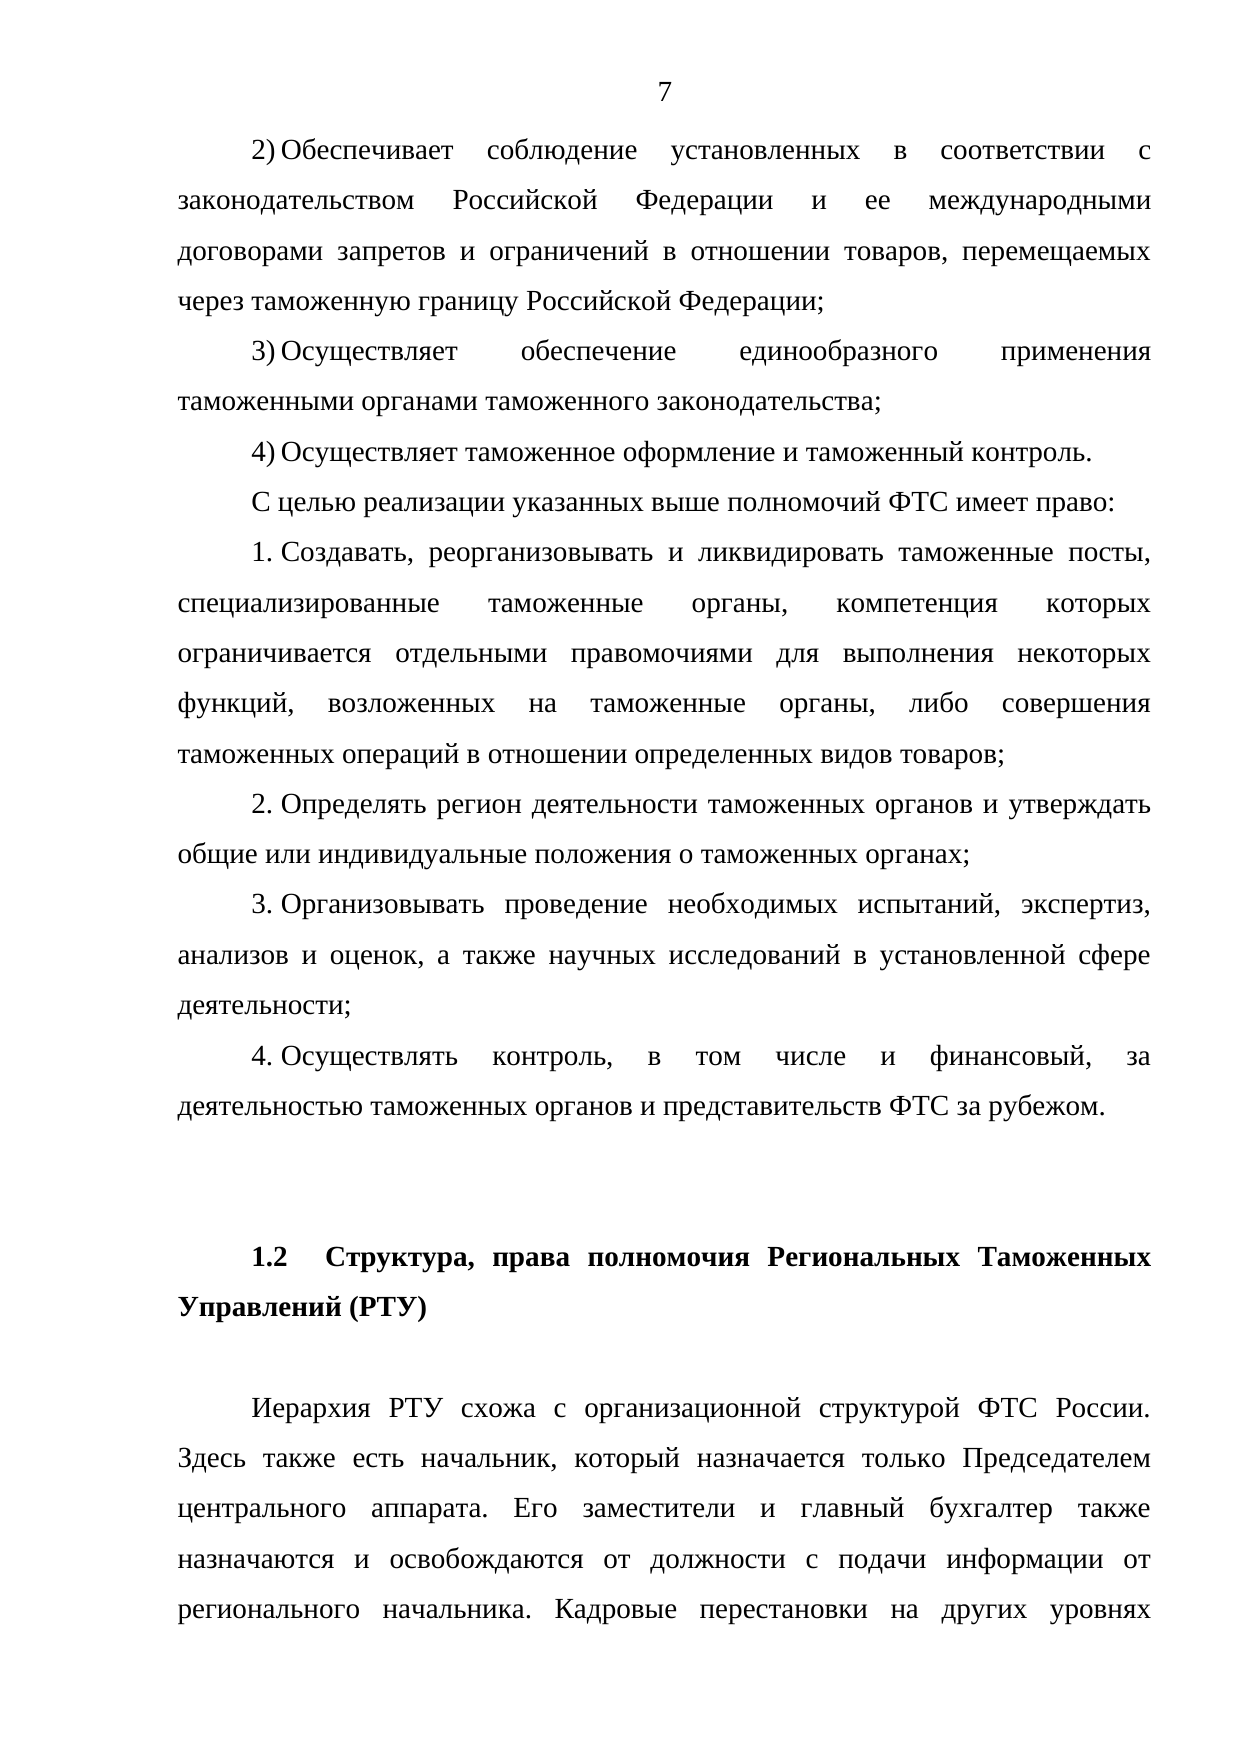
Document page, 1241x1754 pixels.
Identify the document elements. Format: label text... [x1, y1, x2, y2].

list Организовывать проведение необходимых испытаний, экспертиз, анализов и оценок, а также научных исследований в установленной сфере деятельности; [177, 887, 1152, 1021]
list Структура, права полномочия Региональных Таможенных Управлений (РТУ) [177, 1239, 1152, 1323]
list Осуществляет таможенное оформление и таможенный контроль. [177, 434, 1152, 467]
list Обеспечивает соблюдение установленных в соответствии с законодательством Российской Федерации и ее международными договорами запретов и ограничений в отношении товаров, перемещаемых через таможенную границу Российской Федерации; [177, 132, 1152, 316]
list Осуществлять контроль, в том числе и финансовый, за деятельностью таможенных органов и представительств ФТС за рубежом. [177, 1038, 1152, 1121]
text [177, 1390, 1152, 1624]
list Осуществляет обеспечение единообразного применения таможенными органами таможенного законодательства; [177, 333, 1152, 417]
list Создавать, реорганизовывать и ликвидировать таможенные посты, специализированные таможенные органы, компетенция которых ограничивается отдельными правомочиями для выполнения некоторых функций, возложенных на таможенные органы, либо совершения таможенных операций в отношении определенных видов товаров; [177, 534, 1152, 769]
text С целью реализации указанных выше полномочий ФТС имеет право: [177, 484, 1152, 518]
list Определять регион деятельности таможенных органов и утверждать общие или индивидуальные положения о таможенных органах; [177, 786, 1152, 870]
